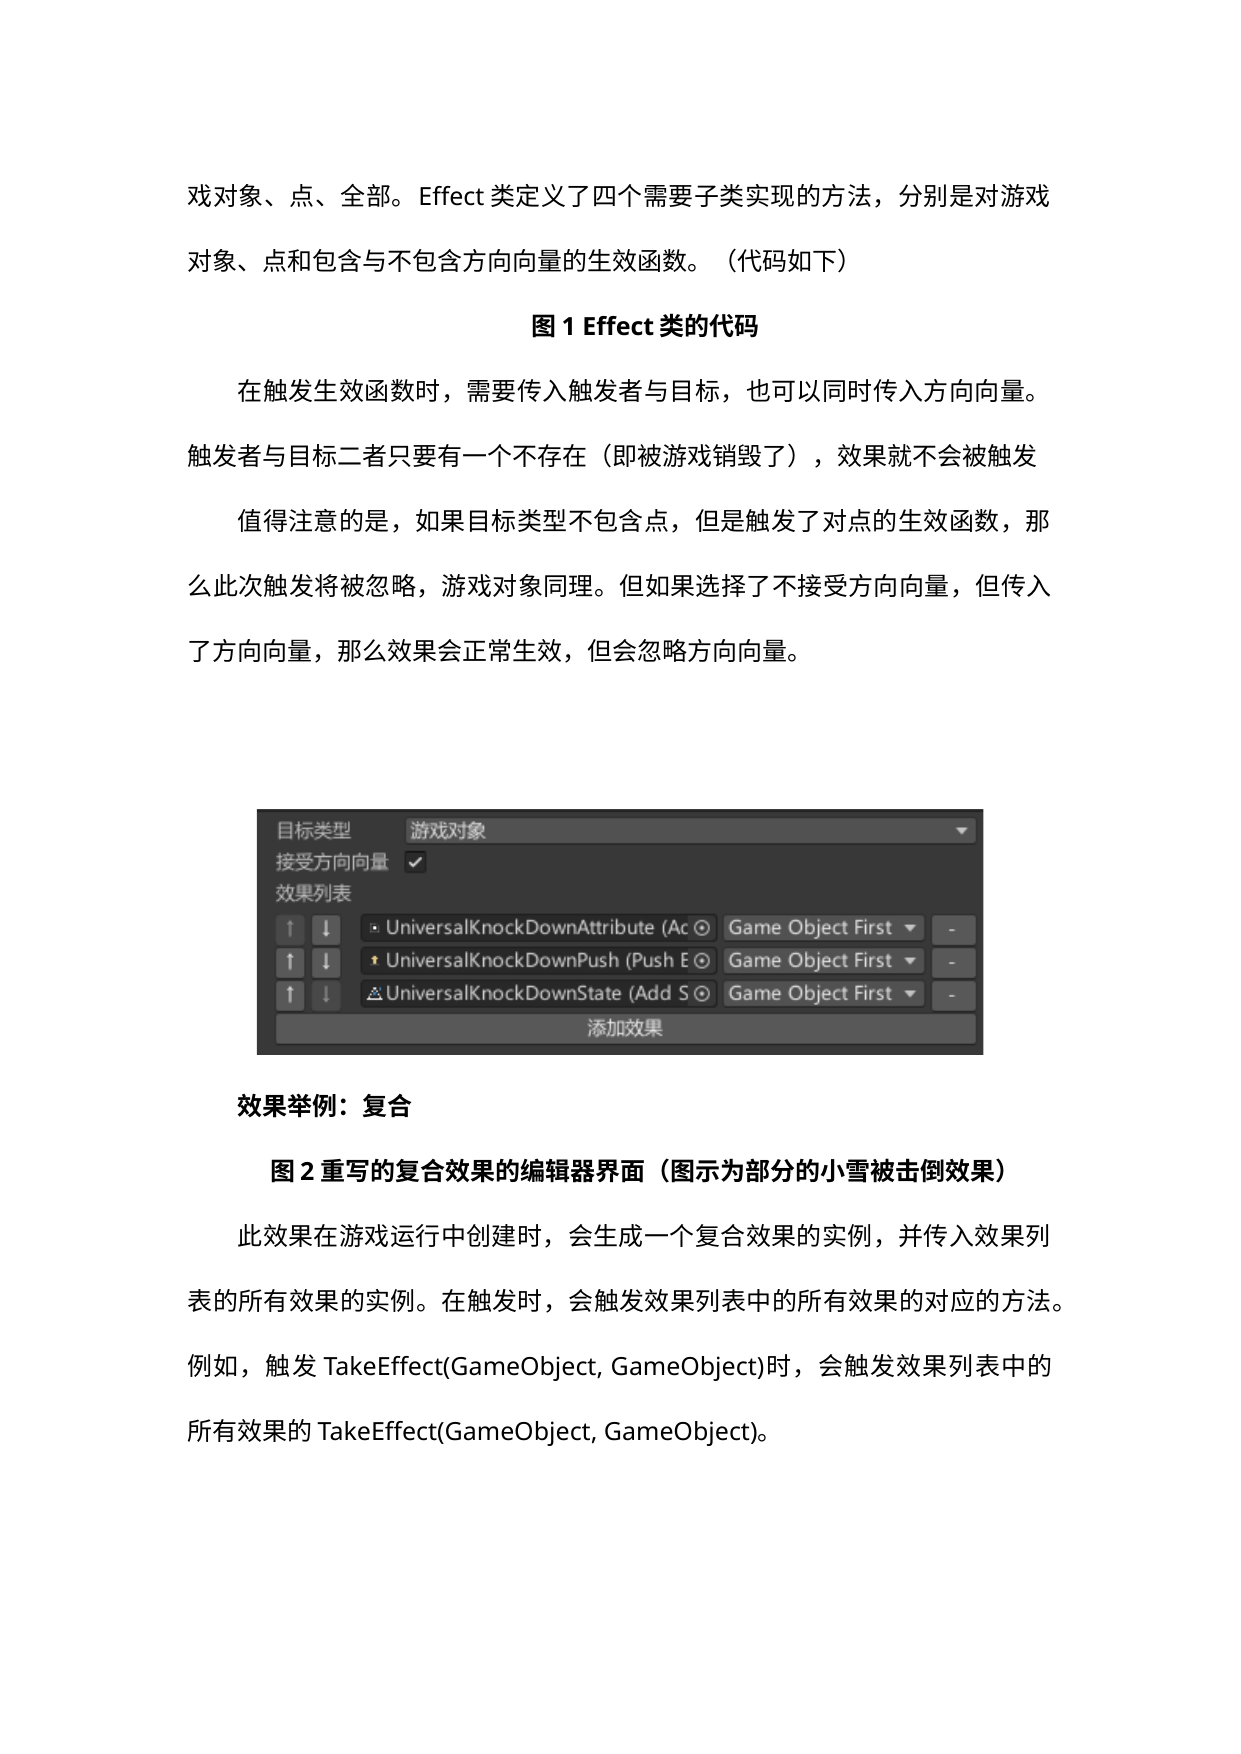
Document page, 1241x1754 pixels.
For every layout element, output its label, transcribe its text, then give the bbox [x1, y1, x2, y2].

text 图2 重写的复合效果的编辑器界面（图示为部分的小雪被击倒效果） [187, 1137, 1053, 1202]
picture [256, 809, 984, 1055]
text 图1 Effect类的代码 [187, 292, 1053, 357]
text 在触发生效函数时，需要传入触发者与目标，也可以同时传入方向向量。触发者与目标二者只要有一个不存在（即被游戏销毁了），效果就不会被触发 [187, 357, 1053, 487]
text Effect类拥有两个属性：目标类型与是否接受方向向量。目标类型分为游戏对象、点、全部。Effect类定义了四个需要子类实现的方法，分别是对游戏对象、点和包含与不包含方向向量的生效函数。（代码如下） [187, 162, 1053, 292]
text 此效果在游戏运行中创建时，会生成一个复合效果的实例，并传入效果列表的所有效果的实例。在触发时，会触发效果列表中的所有效果的对应的方法。例如，触发TakeEffect(GameObject, GameObject)时，会触发效果列表中的所有效果的TakeEffect(GameObject, GameObject)。 [187, 1202, 1053, 1462]
text 值得注意的是，如果目标类型不包含点，但是触发了对点的生效函数，那么此次触发将被忽略，游戏对象同理。但如果选择了不接受方向向量，但传入了方向向量，那么效果会正常生效，但会忽略方向向量。 [187, 487, 1053, 682]
